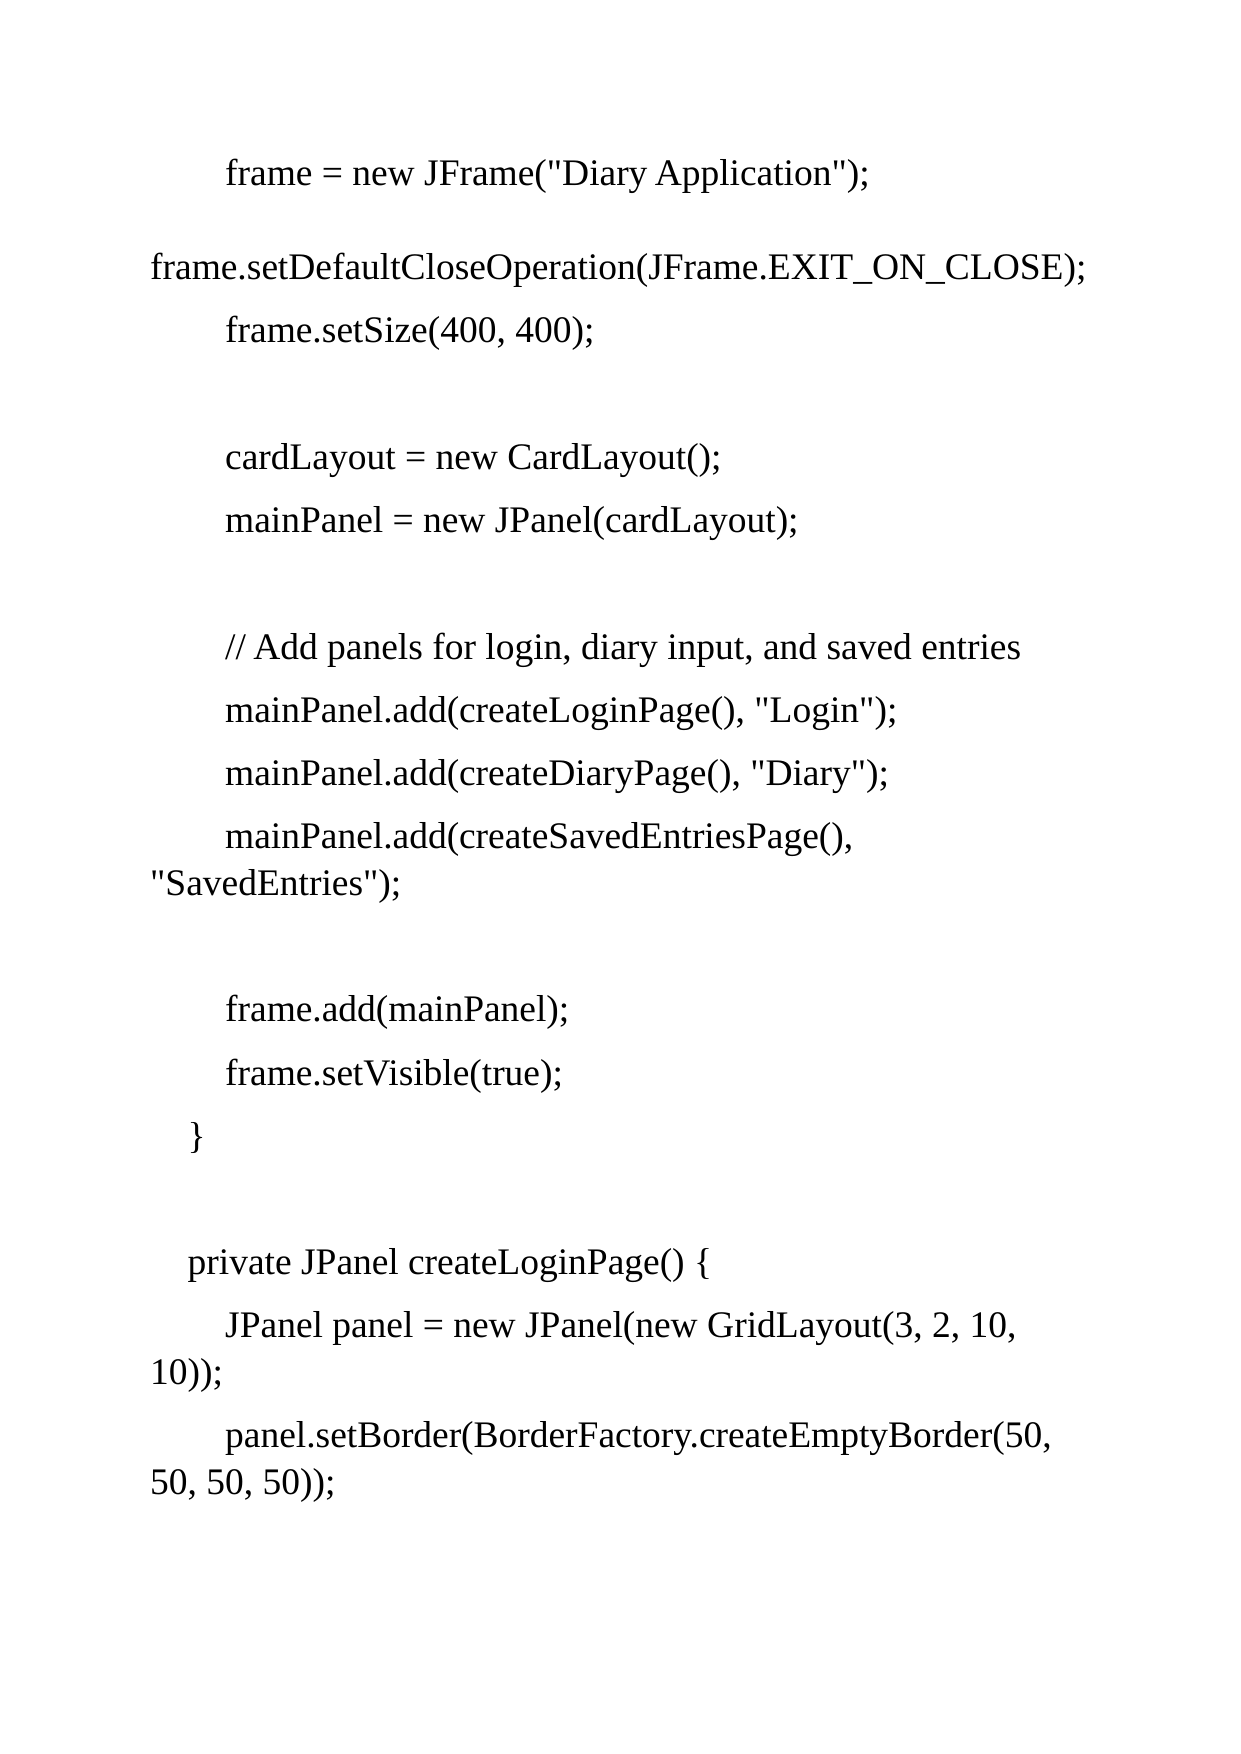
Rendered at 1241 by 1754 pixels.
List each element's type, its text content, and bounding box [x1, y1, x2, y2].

text frame.setSize(400, 400); [150, 308, 1090, 351]
text frame = new JFrame("Diary Application"); [150, 150, 1090, 193]
text frame.setVisible(true); [150, 1050, 1090, 1093]
text JPanel panel = new JPanel(new GridLayout(3, 2, 10, 10)); [150, 1303, 1090, 1393]
text // Add panels for login, diary input, and saved entries [150, 624, 1090, 667]
text mainPanel.add(createSavedEntriesPage(), "SavedEntries"); [150, 814, 1090, 903]
text cardLayout = new CardLayout(); [150, 434, 1090, 477]
text frame.setDefaultCloseOperation(JFrame.EXIT_ON_CLOSE); [150, 213, 1090, 288]
text mainPanel.add(createLoginPage(), "Login"); [150, 687, 1090, 730]
text mainPanel.add(createDiaryPage(), "Diary"); [150, 751, 1090, 794]
text mainPanel = new JPanel(cardLayout); [150, 498, 1090, 541]
text } [150, 1113, 1090, 1156]
text panel.setBorder(BorderFactory.createEmptyBorder(50, 50, 50, 50)); [150, 1413, 1090, 1502]
text private JPanel createLoginPage() { [150, 1240, 1090, 1283]
text frame.add(mainPanel); [150, 987, 1090, 1030]
